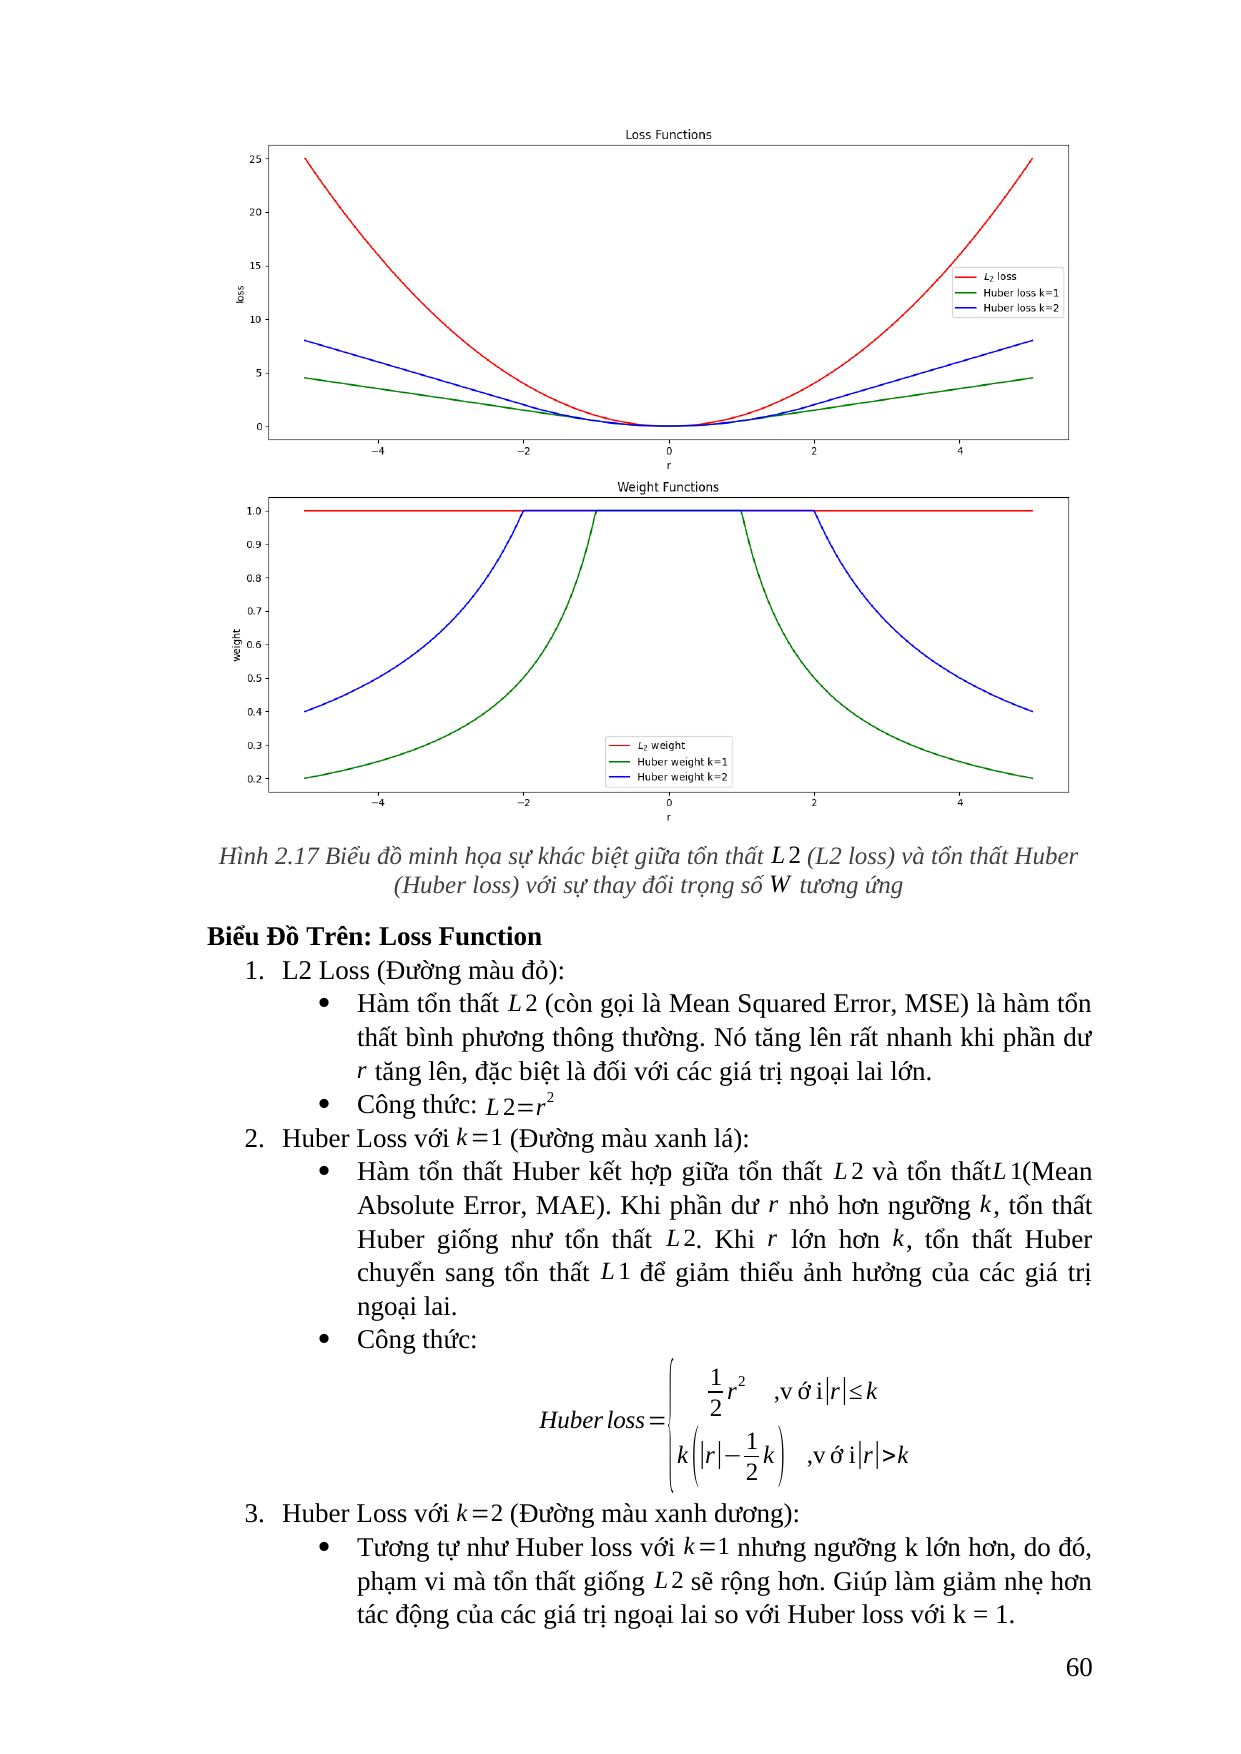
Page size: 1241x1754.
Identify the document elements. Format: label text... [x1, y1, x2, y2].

list Công thức: [319, 1323, 1092, 1354]
picture [221, 118, 1079, 833]
list Hàm tổn thất (còn gọi là Mean Squared Error, MSE) là hàm tổn thất bình phương thông thường. Nó tăng lên rất nhanh khi phần dư tăng lên, đặc biệt là đối với các giá trị ngoại lai lớn. [319, 987, 1092, 1086]
text Biểu Đồ Trên: Loss Function [207, 920, 1092, 951]
text Hình 2.17 Biểu đồ minh họa sự khác biệt giữa tổn thất (L2 loss) và tổn thất Huber (Huber loss) với sự thay đổi trọng số tương ứng [207, 841, 1092, 899]
list Tương tự như Huber loss với nhưng ngưỡng k lớn hơn, do đó, phạm vi mà tổn thất giống sẽ rộng hơn. Giúp làm giảm nhẹ hơn tác động của các giá trị ngoại lai so với Huber loss với k = 1. [319, 1531, 1092, 1629]
list Hàm tổn thất Huber kết hợp giữa tổn thất và tổn thất(Mean Absolute Error, MAE). Khi phần dư nhỏ hơn ngưỡng , tổn thất Huber giống như tổn thất . Khi lớn hơn , tổn thất Huber chuyển sang tổn thất để giảm thiểu ảnh hưởng của các giá trị ngoại lai. [319, 1156, 1092, 1321]
list Huber Loss với (Đường màu xanh dương): [244, 1498, 1092, 1529]
list Huber Loss với (Đường màu xanh lá): [244, 1122, 1092, 1153]
list L2 Loss (Đường màu đỏ): [244, 954, 1092, 985]
list Công thức: [319, 1088, 1092, 1119]
